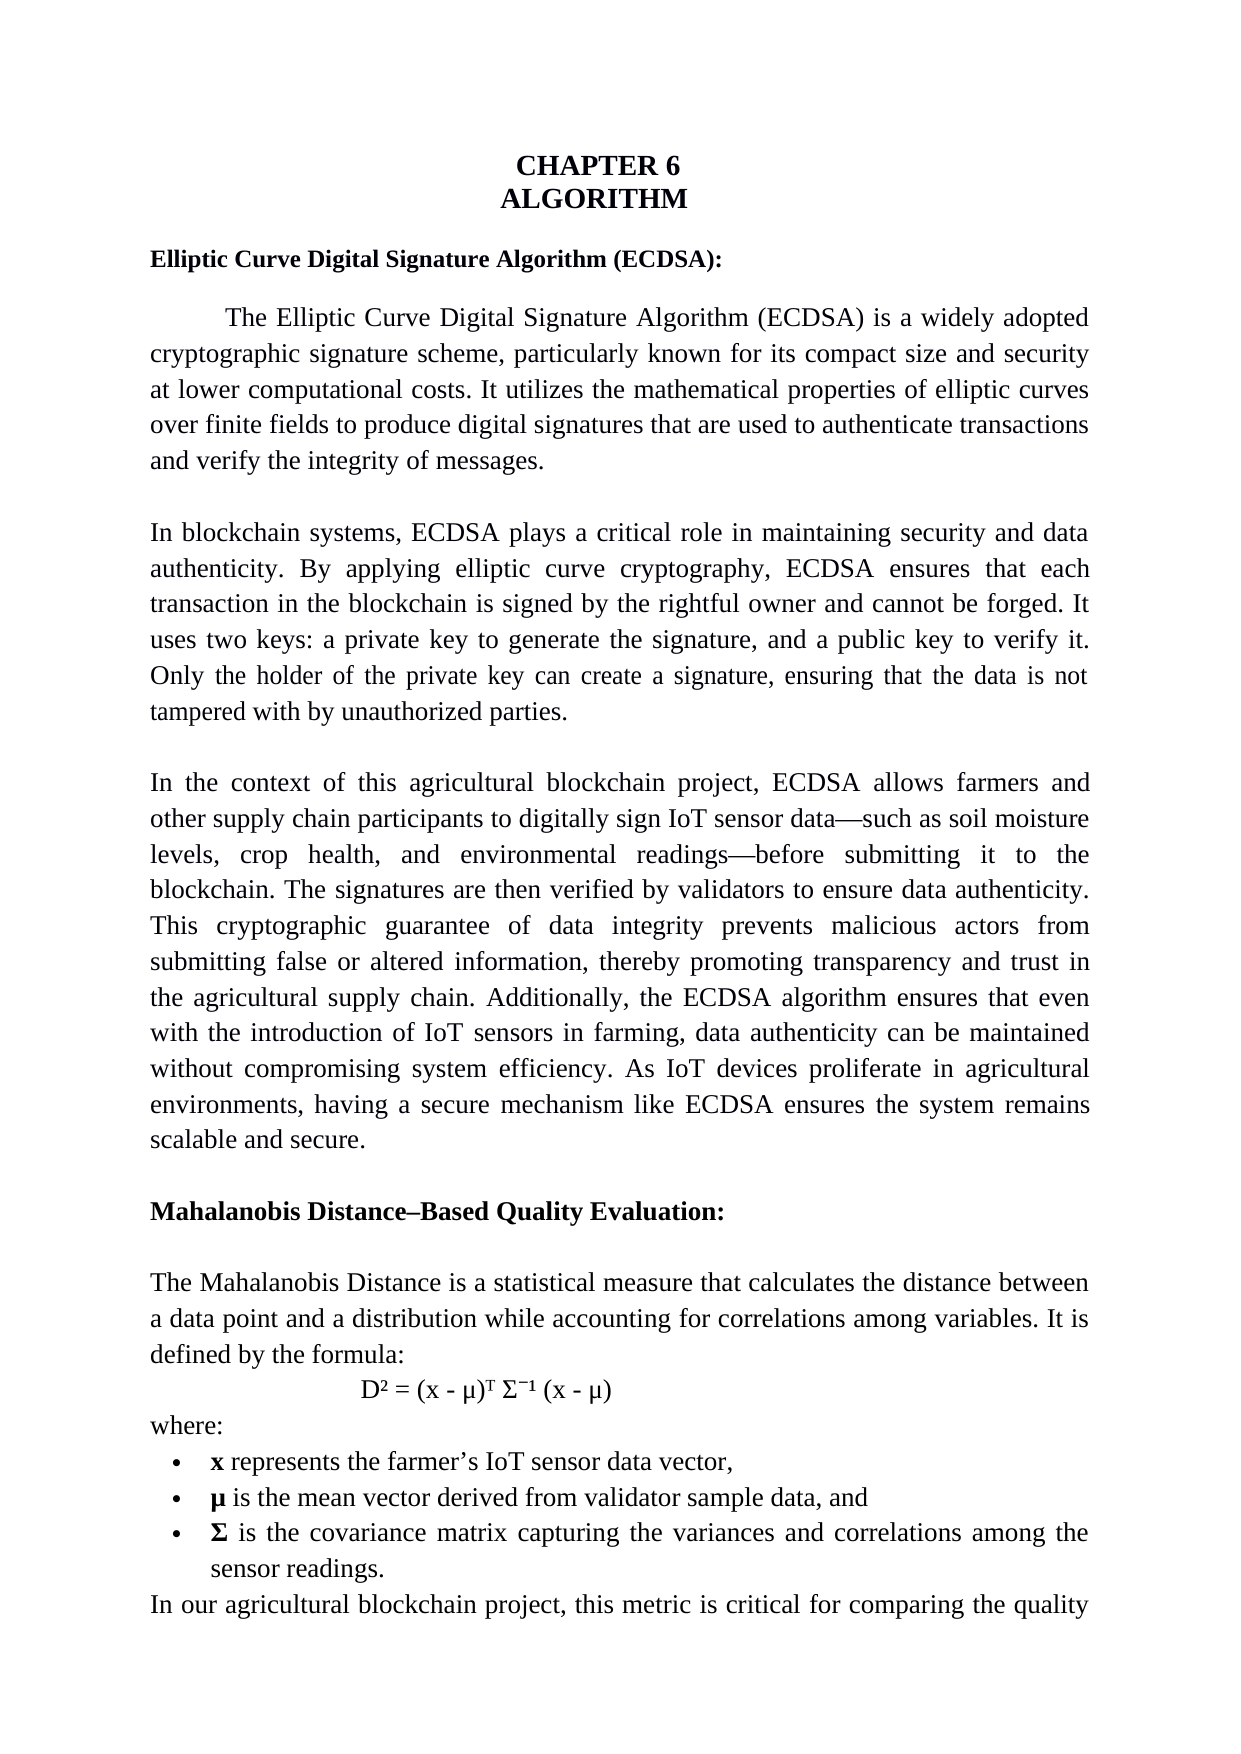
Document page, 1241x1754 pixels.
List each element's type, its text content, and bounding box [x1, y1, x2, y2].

list Σ is the covariance matrix capturing the variances and correlations among the sensor readings. [173, 1517, 1090, 1583]
text In blockchain systems, ECDSA plays a critical role in maintaining security and data authenticity. By applying elliptic curve cryptography, ECDSA ensures that each transaction in the blockchain is signed by the rightful owner and cannot be forged. It uses two keys: a private key to generate the signature, and a public key to verify it. Only the holder of the private key can create a signature, ensuring that the data is not tampered with by unauthorized parties. [150, 516, 1090, 726]
text In the context of this agricultural blockchain project, ECDSA allows farmers and other supply chain participants to digitally sign IoT sensor data—such as soil moisture levels, crop health, and environmental readings—before submitting it to the blockchain. The signatures are then verified by validators to ensure data authenticity. This cryptographic guarantee of data integrity prevents malicious actors from submitting false or altered information, thereby promoting transparency and trust in the agricultural supply chain. Additionally, the ECDSA algorithm ensures that even with the introduction of IoT sensors in farming, data authenticity can be maintained without compromising system efficiency. As IoT devices proliferate in agricultural environments, having a secure mechanism like ECDSA ensures the system remains scalable and secure. [150, 766, 1090, 1155]
list μ is the mean vector derived from validator sample data, and [173, 1481, 1090, 1512]
subtitle CHAPTER 6 ALGORITHM [500, 148, 688, 215]
text D² = (x - μ)ᵀ Σ⁻¹ (x - μ) [150, 1374, 1090, 1405]
list x represents the farmer’s IoT sensor data vector, [173, 1445, 1090, 1476]
text where: [150, 1409, 1090, 1441]
text The Mahalanobis Distance is a statistical measure that calculates the distance between a data point and a distribution while accounting for correlations among variables. It is defined by the formula: [150, 1266, 1090, 1369]
text Elliptic Curve Digital Signature Algorithm (ECDSA): [150, 244, 1128, 273]
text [150, 1588, 1090, 1619]
text Mahalanobis Distance–Based Quality Evaluation: [150, 1195, 1090, 1226]
text The Elliptic Curve Digital Signature Algorithm (ECDSA) is a widely adopted cryptographic signature scheme, particularly known for its compact size and security at lower computational costs. It utilizes the mathematical properties of elliptic curves over finite fields to produce digital signatures that are used to authenticate transactions and verify the integrity of messages. [150, 301, 1090, 475]
